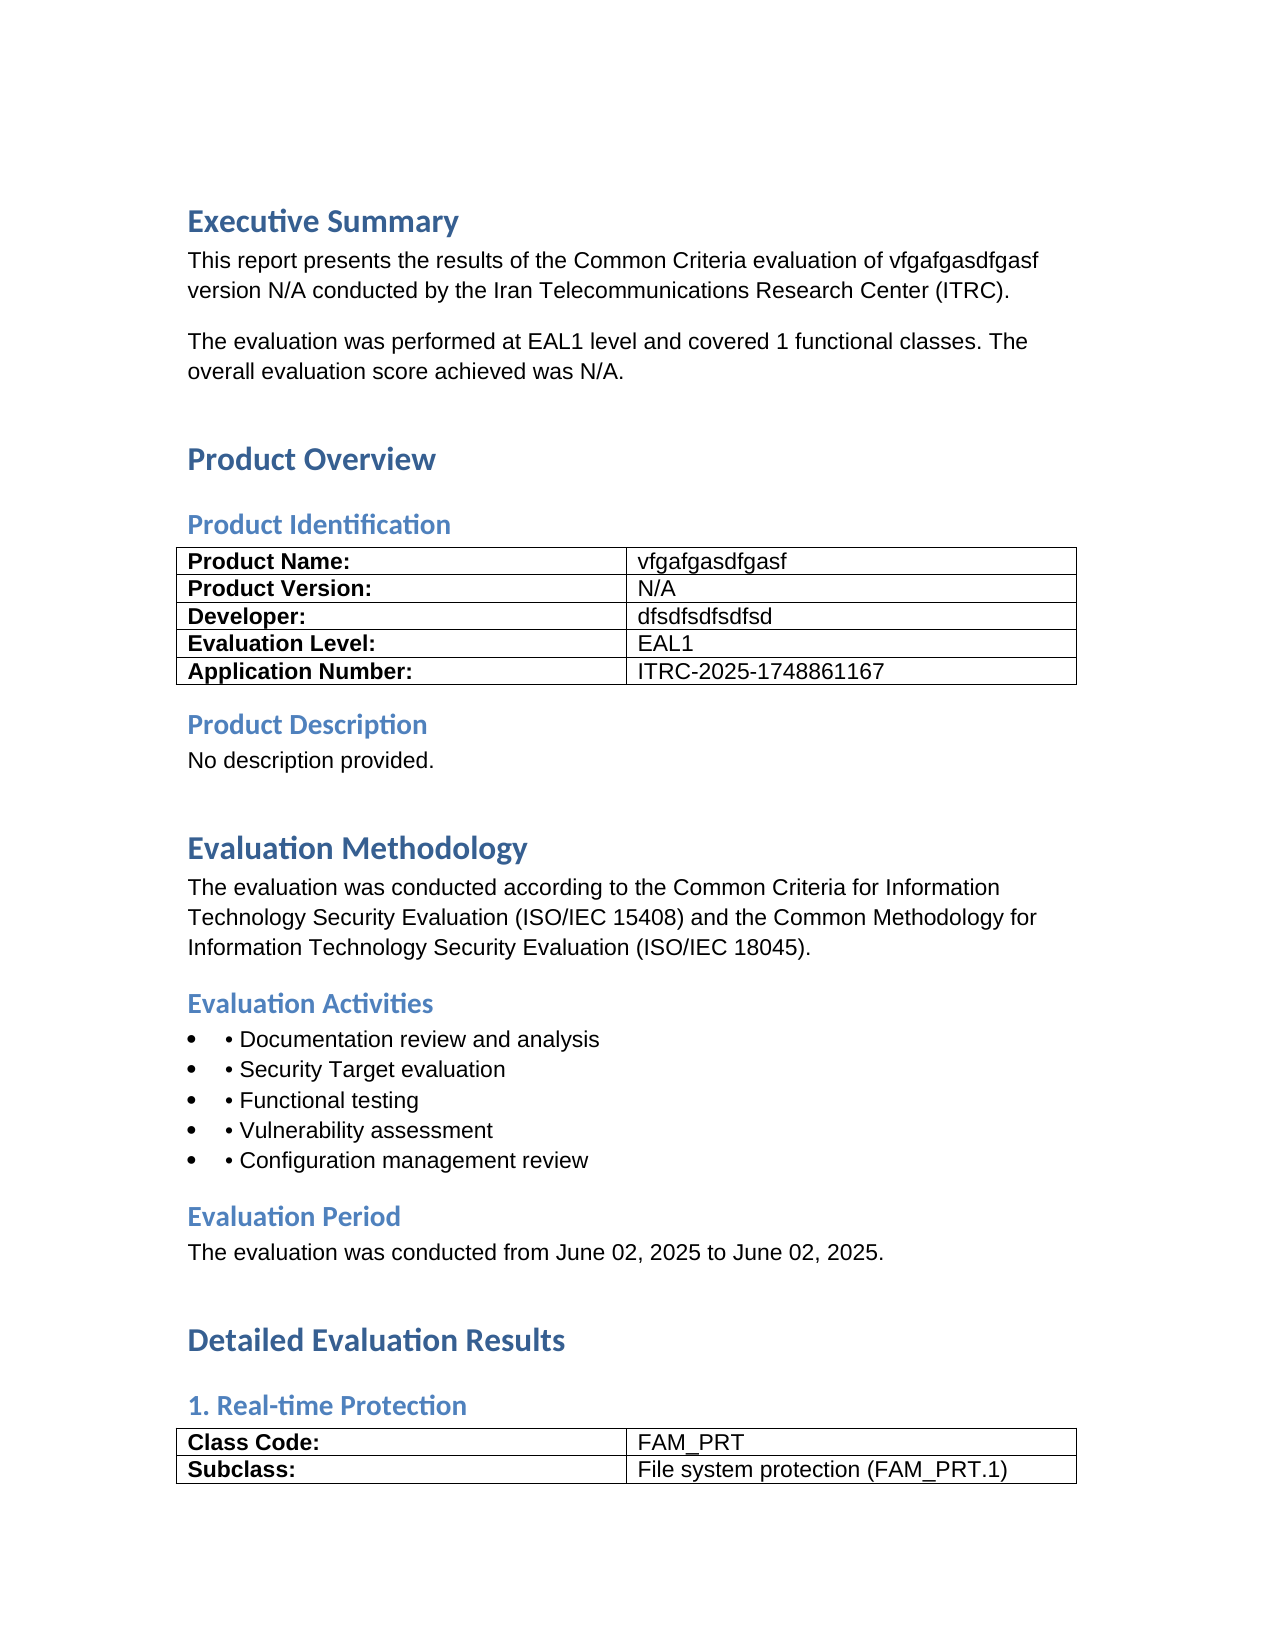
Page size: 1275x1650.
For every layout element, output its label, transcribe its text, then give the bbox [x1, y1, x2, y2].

list • Vulnerability assessment [187, 1117, 1087, 1143]
table_cell N/A [627, 575, 1076, 602]
list • Security Target evaluation [187, 1056, 1087, 1083]
subtitle Detailed Evaluation Results [187, 1319, 1087, 1360]
subtitle Product Overview [187, 438, 1087, 479]
table_cell ITRC-2025-1748861167 [627, 658, 1076, 684]
list • Functional testing [187, 1087, 1087, 1113]
table_cell Developer: [177, 603, 626, 629]
table_cell Application Number: [177, 658, 626, 684]
text This report presents the results of the Common Criteria evaluation of vfgafgasdfgasf version N/A conducted by the Iran Telecommunications Research Center (ITRC). [187, 247, 1087, 303]
table_header FAM_PRT [627, 1429, 1076, 1455]
subtitle Executive Summary [187, 200, 1087, 241]
subtitle Product Identification [187, 506, 1087, 542]
text The evaluation was conducted from June 02, 2025 to June 02, 2025. [187, 1239, 1087, 1265]
table_cell EAL1 [627, 630, 1076, 657]
table_header vfgafgasdfgasf [627, 548, 1076, 574]
list • Configuration management review [187, 1147, 1087, 1173]
table_cell File system protection (FAM_PRT.1) [627, 1456, 1076, 1482]
table_cell Product Version: [177, 575, 626, 602]
table_header Class Code: [177, 1429, 626, 1455]
subtitle Product Description [187, 706, 1087, 741]
table_cell Subclass: [177, 1456, 626, 1482]
subtitle Evaluation Period [187, 1198, 1087, 1234]
table_cell dfsdfsdfsdfsd [627, 603, 1076, 629]
subtitle Evaluation Activities [187, 985, 1087, 1021]
subtitle Evaluation Methodology [187, 827, 1087, 868]
list • Documentation review and analysis [187, 1026, 1087, 1052]
subtitle 1. Real-time Protection [187, 1387, 1087, 1422]
text The evaluation was performed at EAL1 level and covered 1 functional classes. The overall evaluation score achieved was N/A. [187, 328, 1087, 384]
table_cell Evaluation Level: [177, 630, 626, 657]
text The evaluation was conducted according to the Common Criteria for Information Technology Security Evaluation (ISO/IEC 15408) and the Common Methodology for Information Technology Security Evaluation (ISO/IEC 18045). [187, 874, 1087, 961]
text No description provided. [187, 747, 1087, 773]
table_header Product Name: [177, 548, 626, 574]
